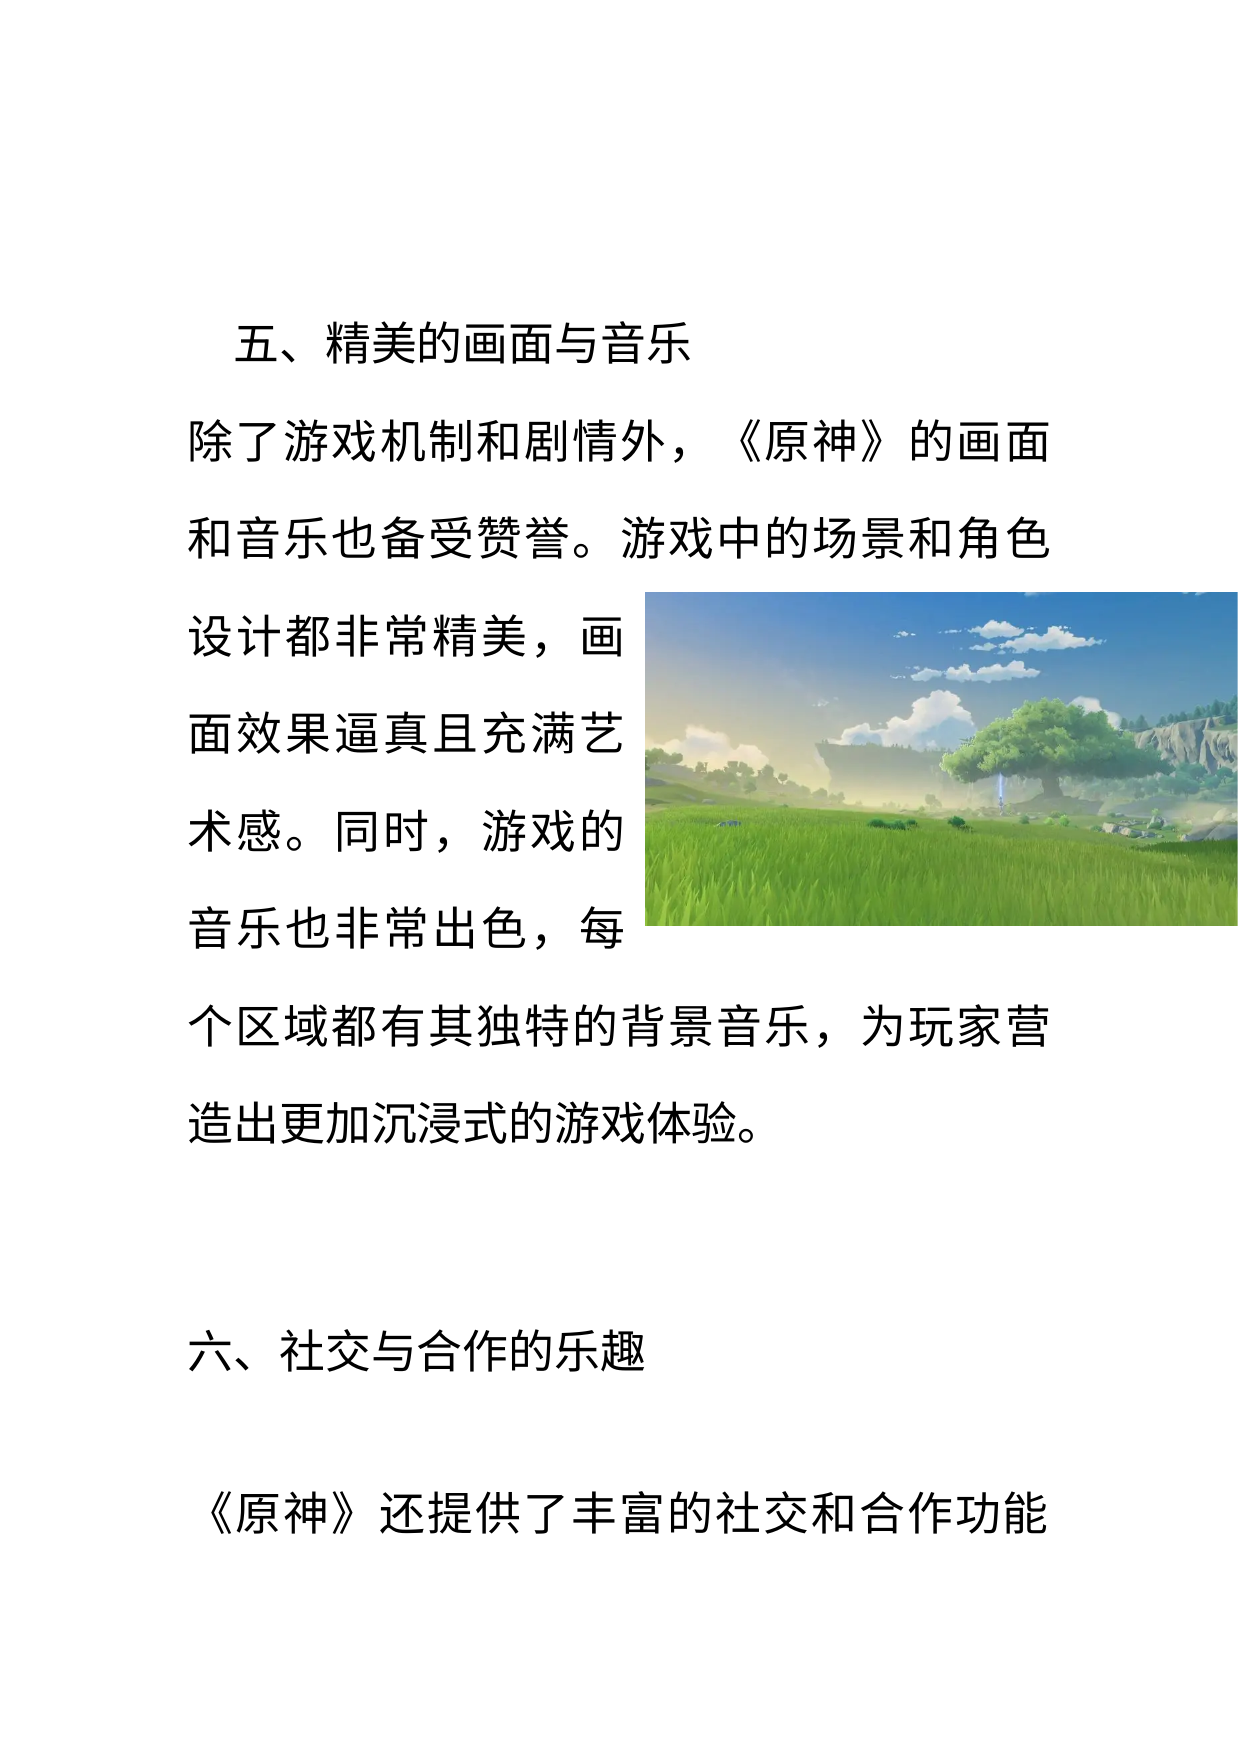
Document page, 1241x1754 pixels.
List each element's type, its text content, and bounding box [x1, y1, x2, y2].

text 除了游戏机制和剧情外，《原神》的画面和音乐也备受赞誉。游戏中的场景和角色设计都非常精美，画面效果逼真且充满艺术感。同时，游戏的音乐也非常出色，每个区域都有其独特的背景音乐，为玩家营造出更加沉浸式的游戏体验。 [187, 389, 1053, 1169]
picture [645, 592, 1238, 926]
text 五、精美的画面与音乐 [187, 292, 1053, 389]
text 六、社交与合作的乐趣 [187, 1299, 1053, 1397]
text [187, 1462, 1053, 1559]
